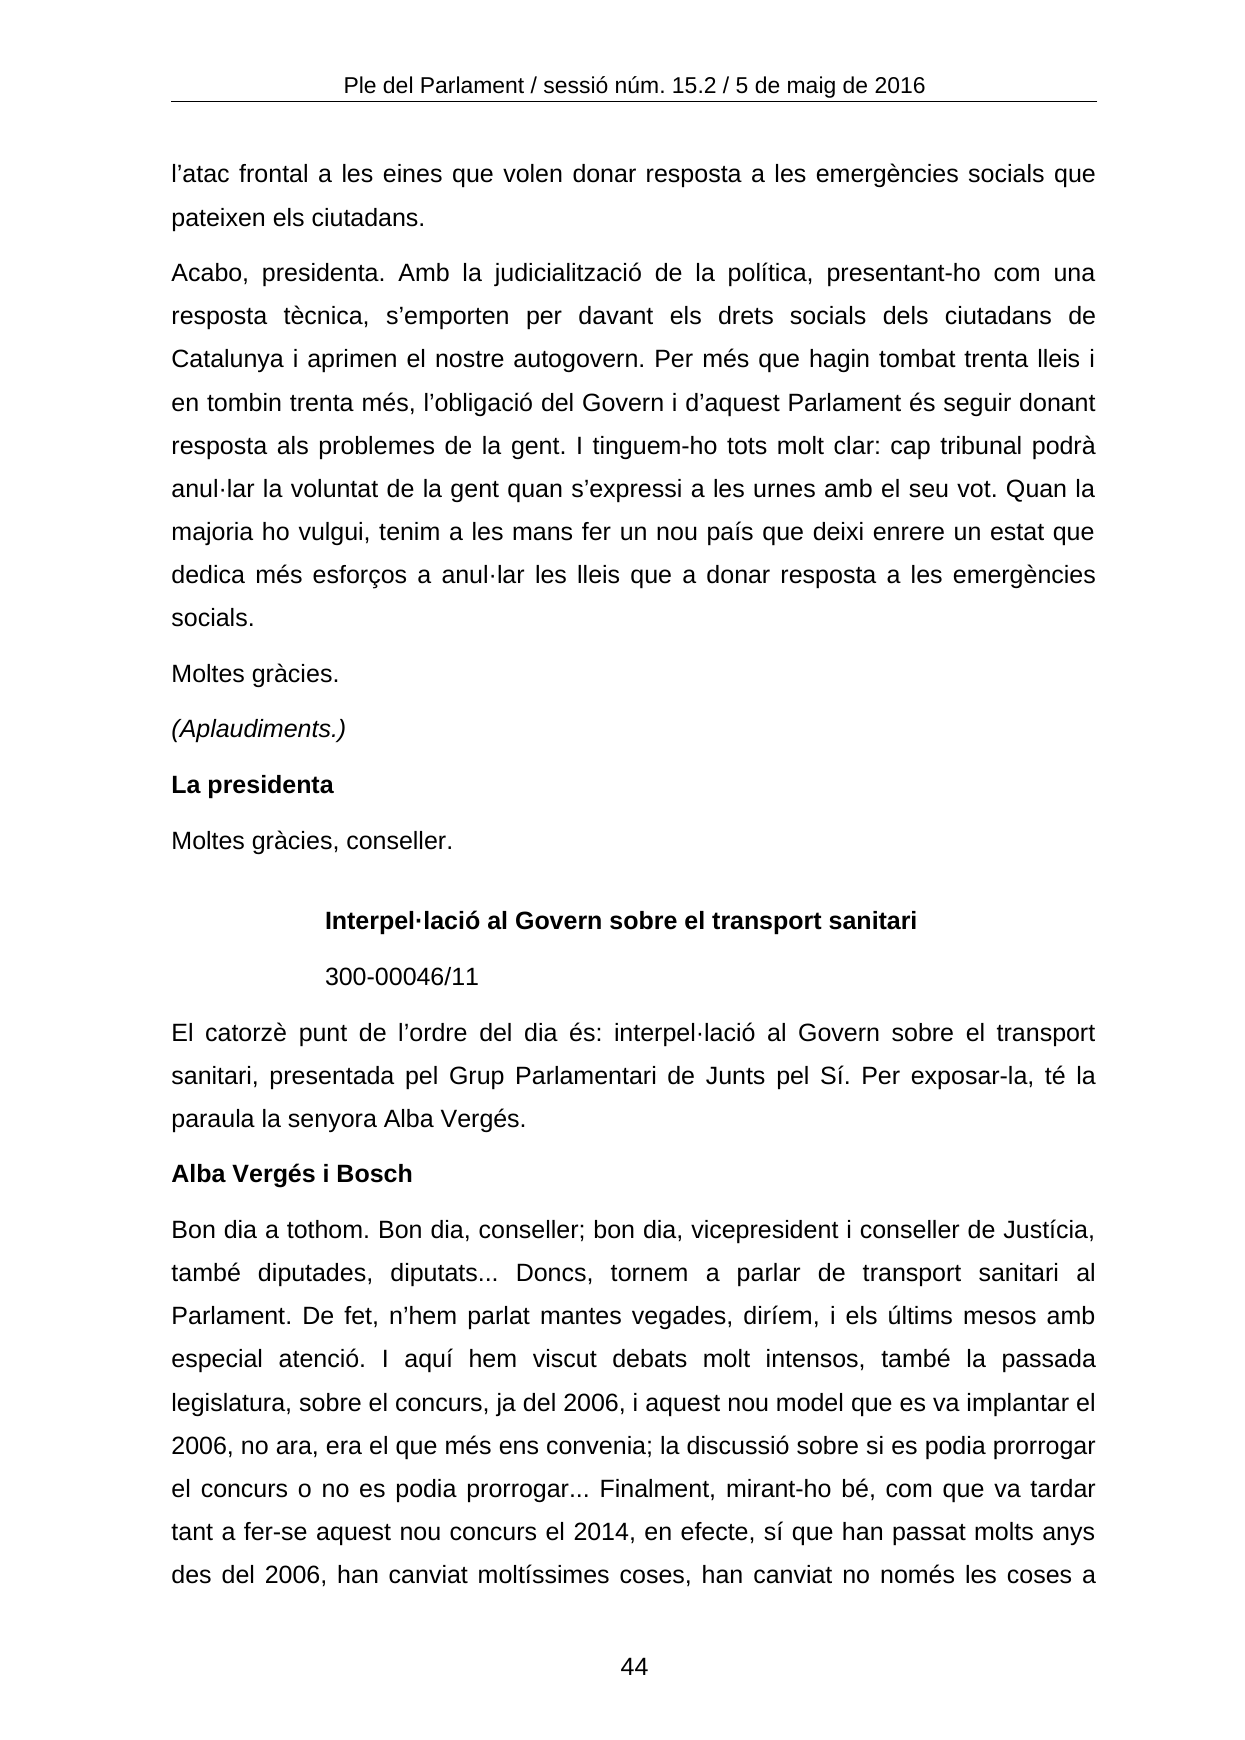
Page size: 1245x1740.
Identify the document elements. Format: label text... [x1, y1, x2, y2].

text Alba Vergés i Bosch [171, 1159, 1097, 1188]
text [171, 1215, 1097, 1589]
text 300-00046/11 [325, 962, 1097, 991]
text (Aplaudiments.) [171, 714, 1097, 743]
text El catorzè punt de l’ordre del dia és: interpel·lació al Govern sobre el transport sanitari, presentada pel Grup Parlamentari de Junts pel Sí. Per exposar-la, té la paraula la senyora Alba Vergés. [171, 1018, 1097, 1133]
text Moltes gràcies. [171, 659, 1097, 688]
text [171, 159, 1097, 231]
text Acabo, presidenta. Amb la judicialització de la política, presentant-ho com una resposta tècnica, s’emporten per davant els drets socials dels ciutadans de Catalunya i aprimen el nostre autogovern. Per més que hagin tombat trenta lleis i en tombin trenta més, l’obligació del Govern i d’aquest Parlament és seguir donant resposta als problemes de la gent. I tinguem-ho tots molt clar: cap tribunal podrà anul·lar la voluntat de la gent quan s’expressi a les urnes amb el seu vot. Quan la majoria ho vulgui, tenim a les mans fer un nou país que deixi enrere un estat que dedica més esforços a anul·lar les lleis que a donar resposta a les emergències socials. [171, 258, 1097, 632]
text Moltes gràcies, conseller. [171, 826, 1097, 854]
text Interpel·lació al Govern sobre el transport sanitari [325, 906, 1097, 935]
text La presidenta [171, 770, 1097, 799]
